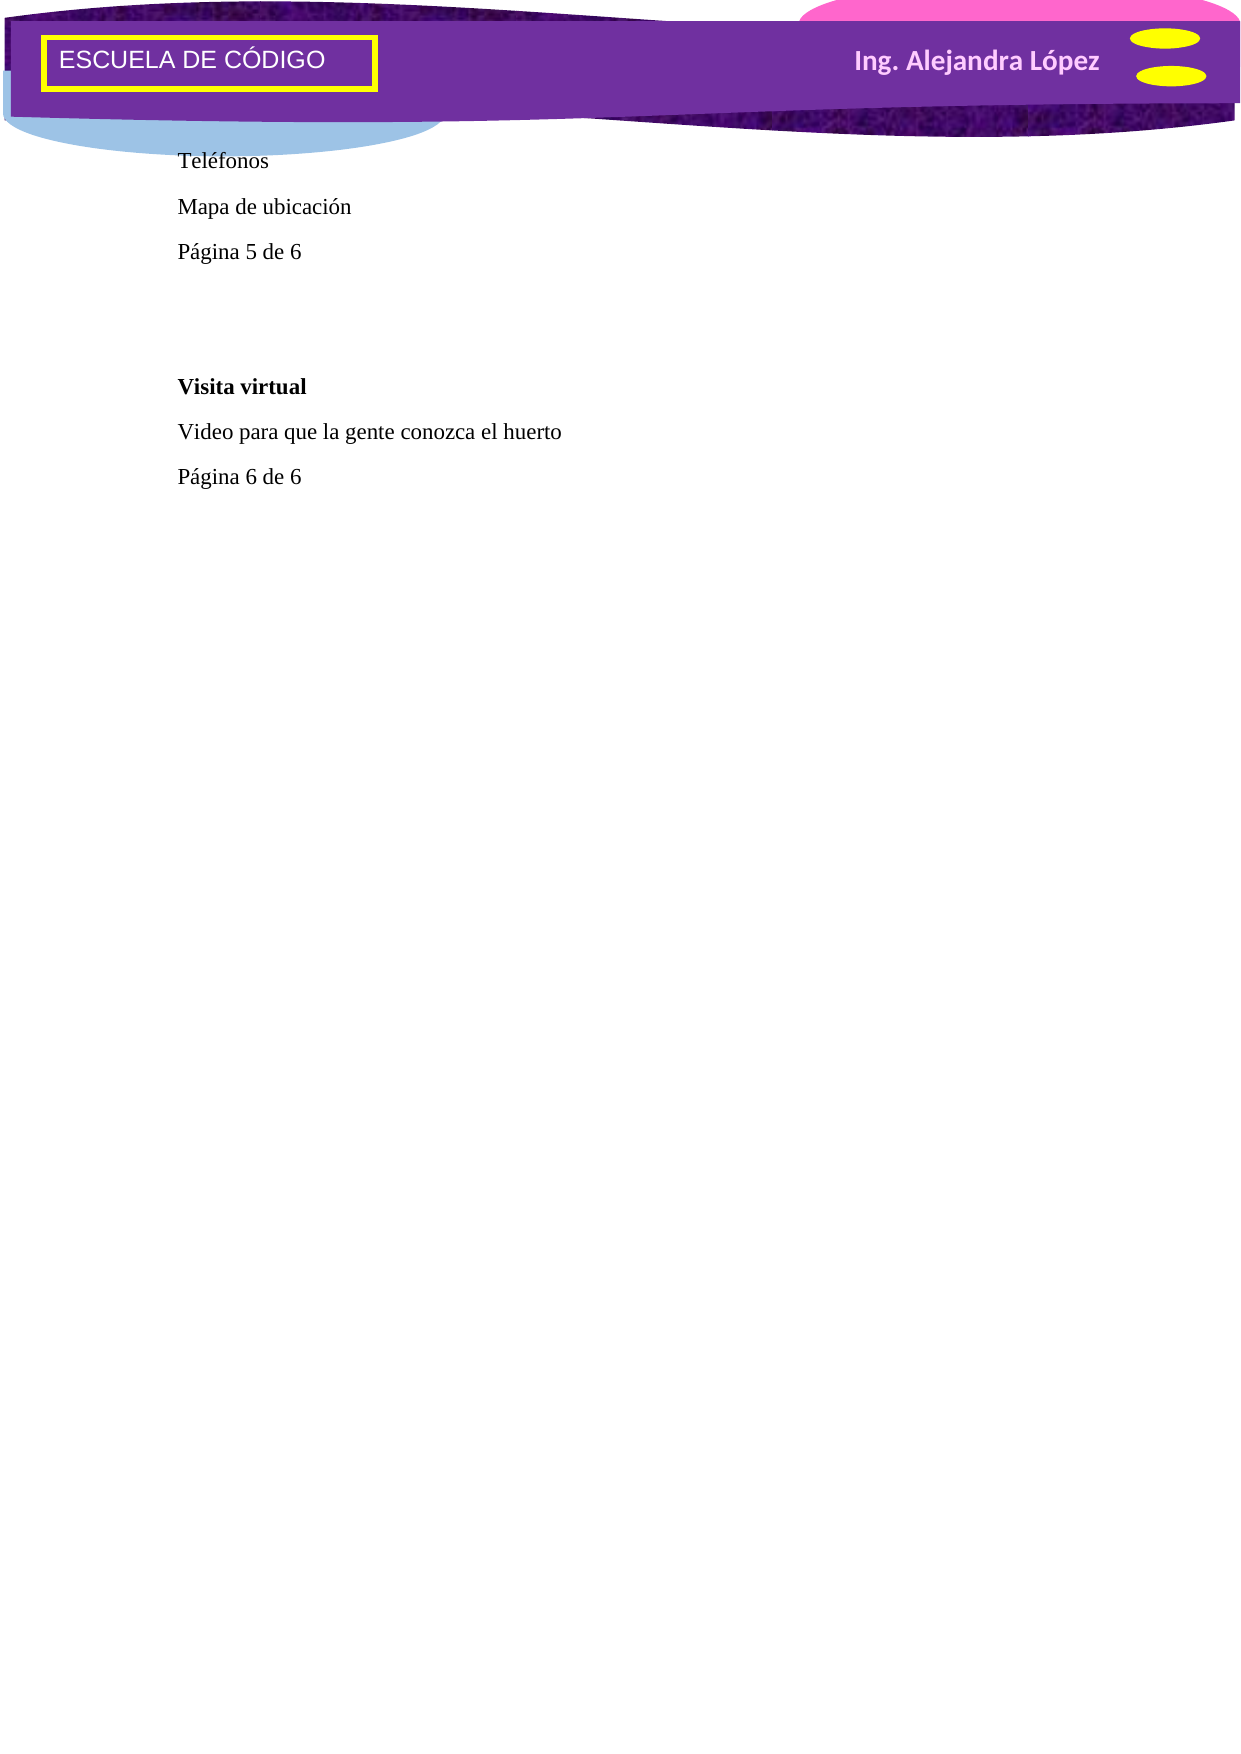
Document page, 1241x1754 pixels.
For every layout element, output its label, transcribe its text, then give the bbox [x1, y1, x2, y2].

text Video para que la gente conozca el huerto [177, 418, 1063, 444]
picture [4, 1, 666, 70]
text Mapa de ubicación [177, 193, 1063, 219]
text Página 5 de 6 [177, 238, 1063, 264]
text Visita virtual [177, 373, 1063, 399]
text Teléfonos [177, 148, 1063, 174]
picture [589, 104, 1235, 137]
text Página 6 de 6 [177, 463, 1063, 490]
